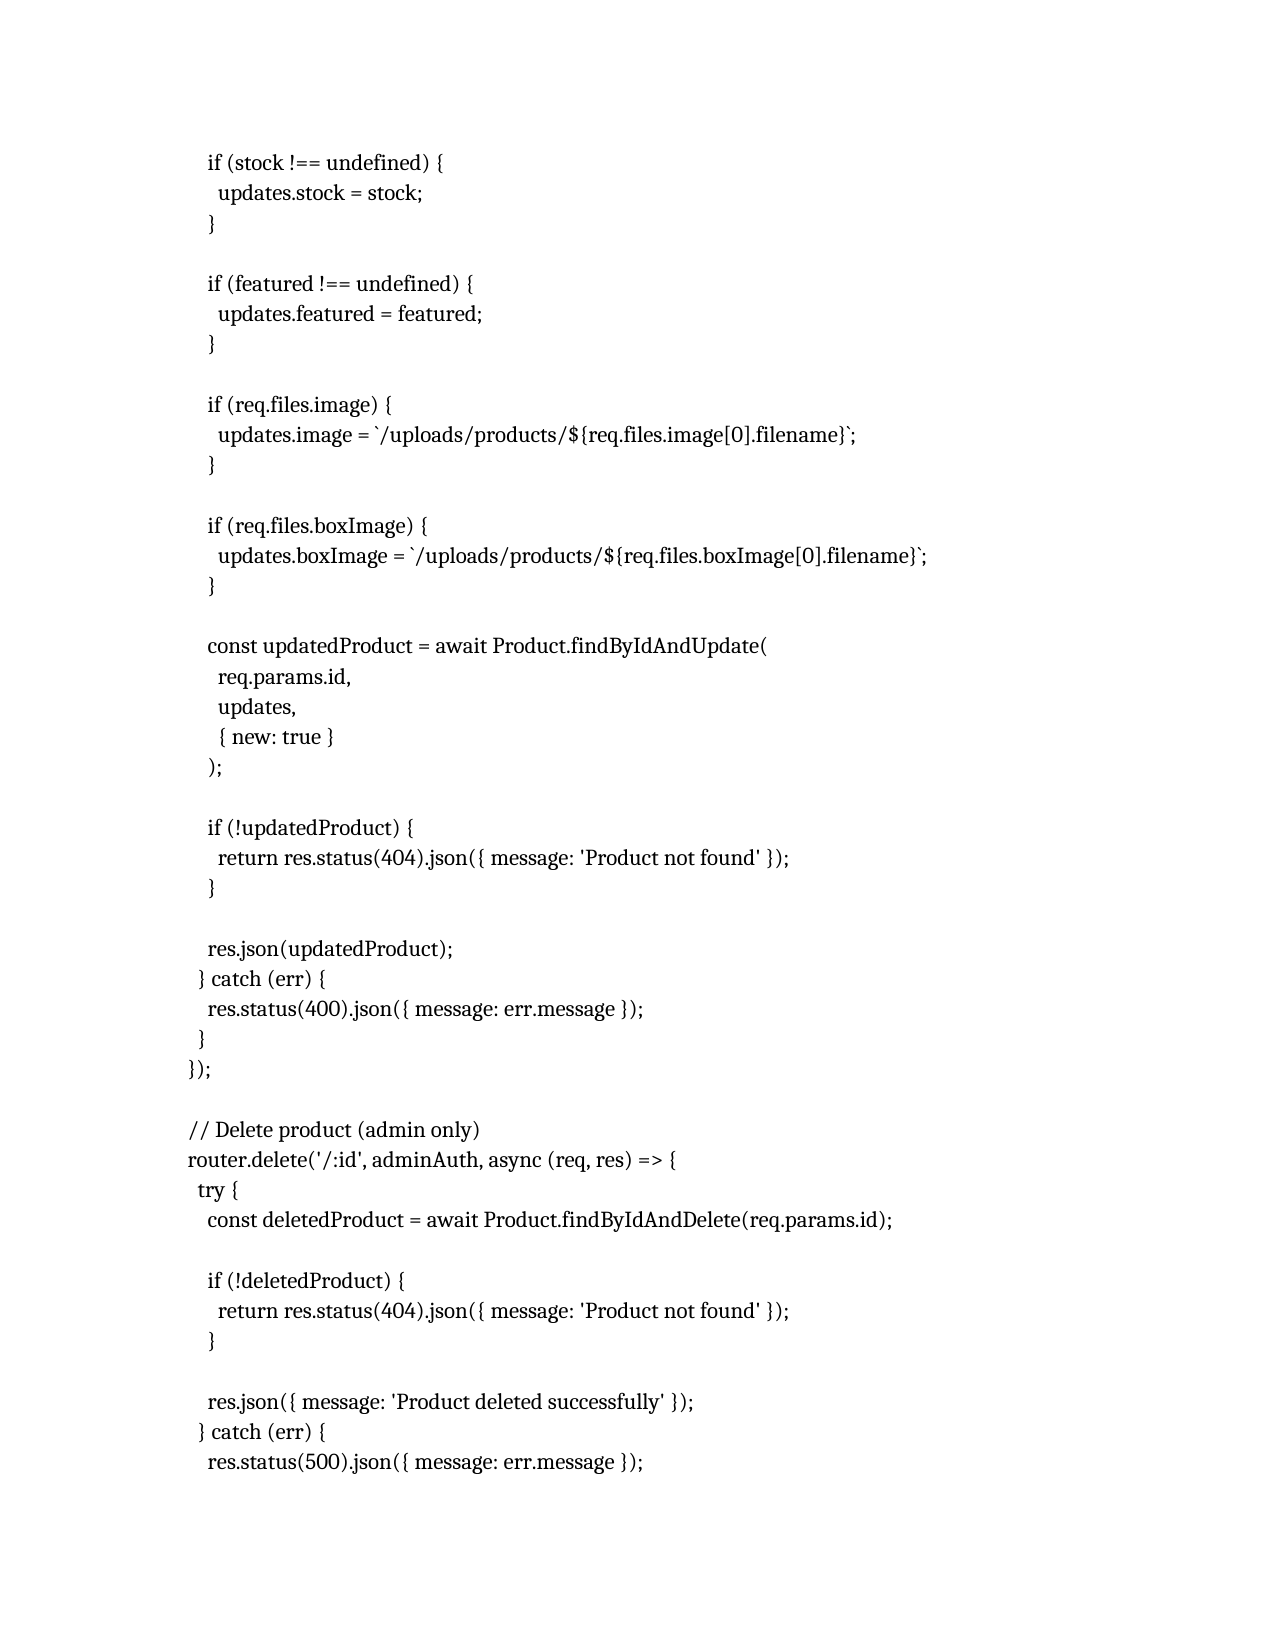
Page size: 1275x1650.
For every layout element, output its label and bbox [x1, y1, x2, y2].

text [187, 150, 1087, 1475]
